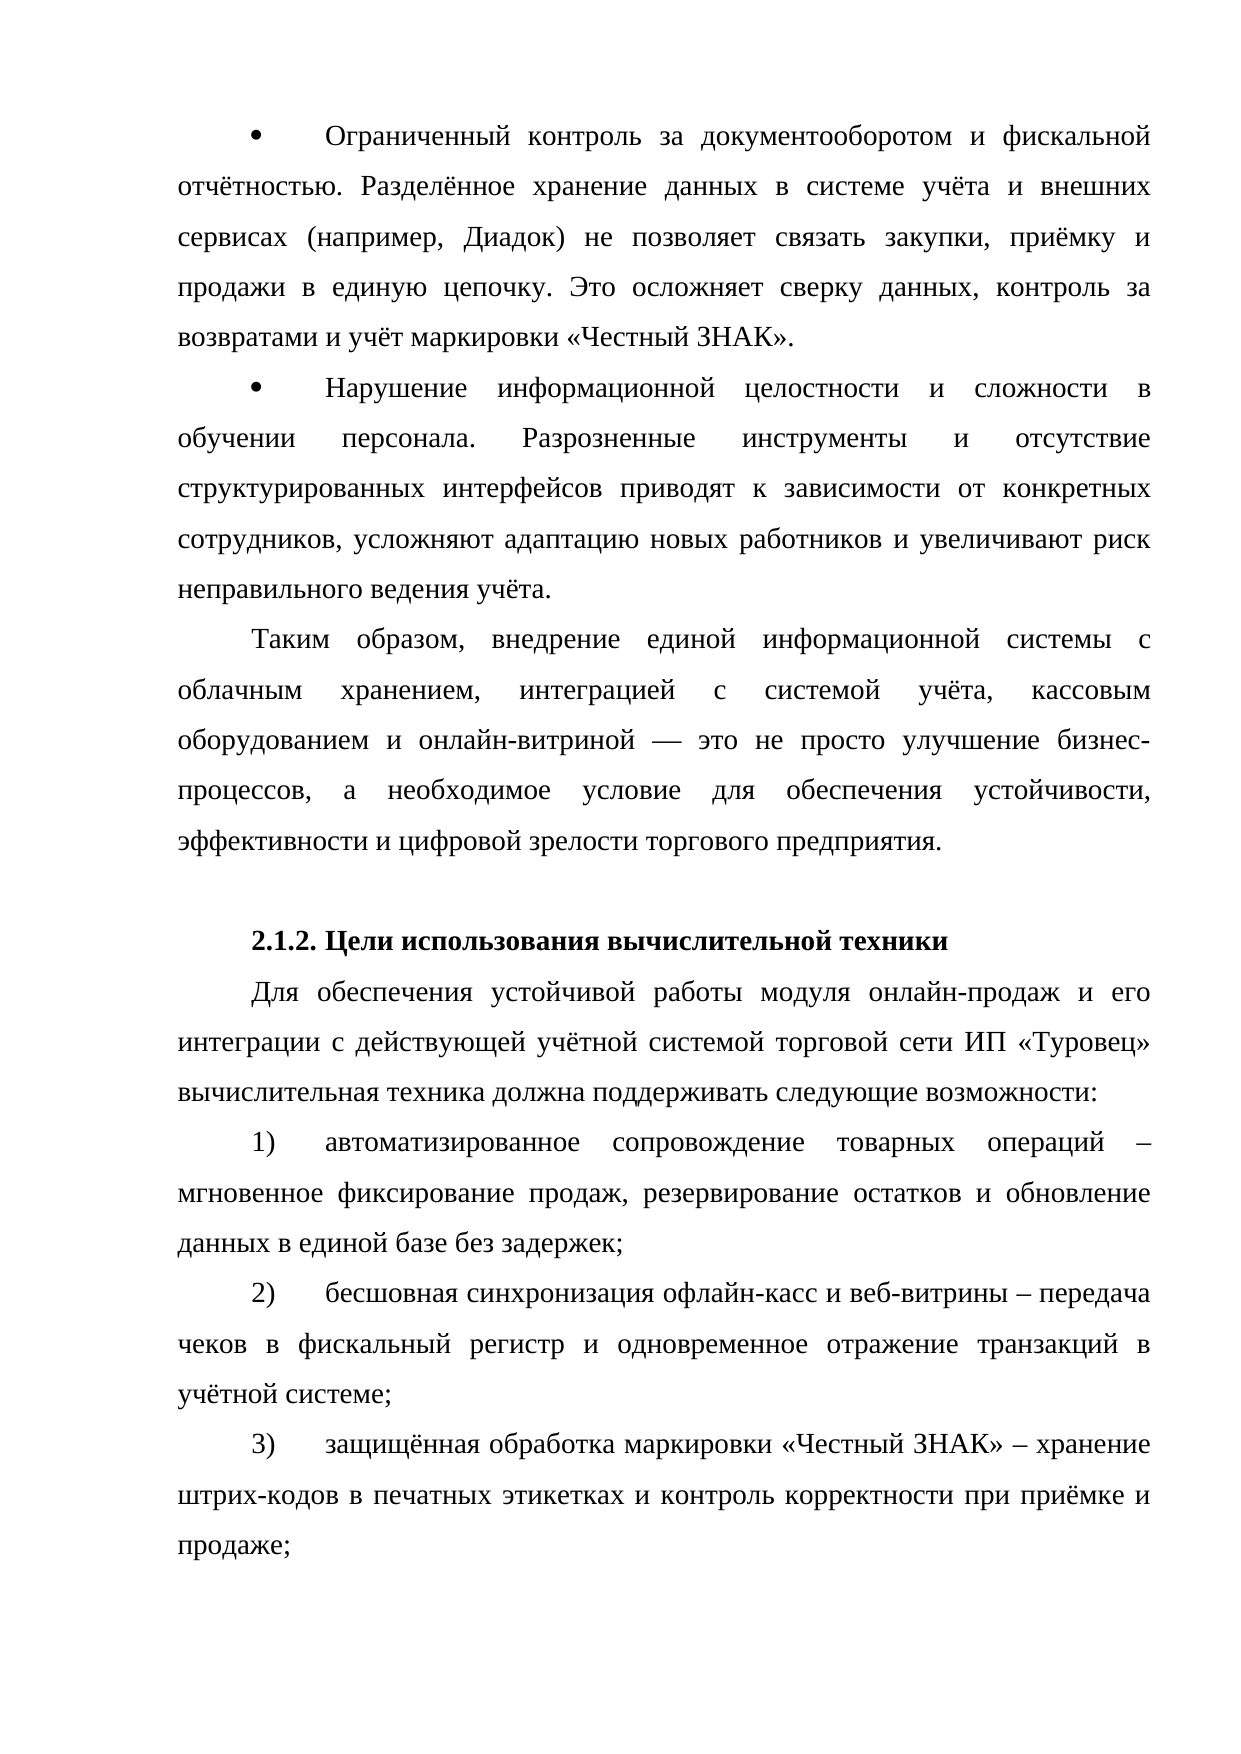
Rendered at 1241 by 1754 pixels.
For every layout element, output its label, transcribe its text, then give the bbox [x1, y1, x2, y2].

list Цели использования вычислительной техники [177, 923, 1152, 957]
list бесшовная синхронизация офлайн-касс и веб-витрины – передача чеков в фискальный регистр и одновременное отражение транзакций в учётной системе; [177, 1276, 1152, 1410]
text Для обеспечения устойчивой работы модуля онлайн-продаж и его интеграции с действующей учётной системой торговой сети ИП «Туровец» вычислительная техника должна поддерживать следующие возможности: [177, 974, 1152, 1108]
list автоматизированное сопровождение товарных операций – мгновенное фиксирование продаж, резервирование остатков и обновление данных в единой базе без задержек; [177, 1124, 1152, 1259]
list защищённая обработка маркировки «Честный ЗНАК» – хранение штрих-кодов в печатных этикетках и контроль корректности при приёмке и продаже; [177, 1426, 1152, 1561]
text Таким образом, внедрение единой информационной системы с облачным хранением, интеграцией с системой учёта, кассовым оборудованием и онлайн-витриной — это не просто улучшение бизнес-процессов, а необходимое условие для обеспечения устойчивости, эффективности и цифровой зрелости торгового предприятия. [177, 621, 1152, 856]
list Ограниченный контроль за документооборотом и фискальной отчётностью. Разделённое хранение данных в системе учёта и внешних сервисах (например, Диадок) не позволяет связать закупки, приёмку и продажи в единую цепочку. Это осложняет сверку данных, контроль за возвратами и учёт маркировки «Честный ЗНАК». [177, 118, 1152, 353]
list Нарушение информационной целостности и сложности в обучении персонала. Разрозненные инструменты и отсутствие структурированных интерфейсов приводят к зависимости от конкретных сотрудников, усложняют адаптацию новых работников и увеличивают риск неправильного ведения учёта. [177, 370, 1152, 605]
